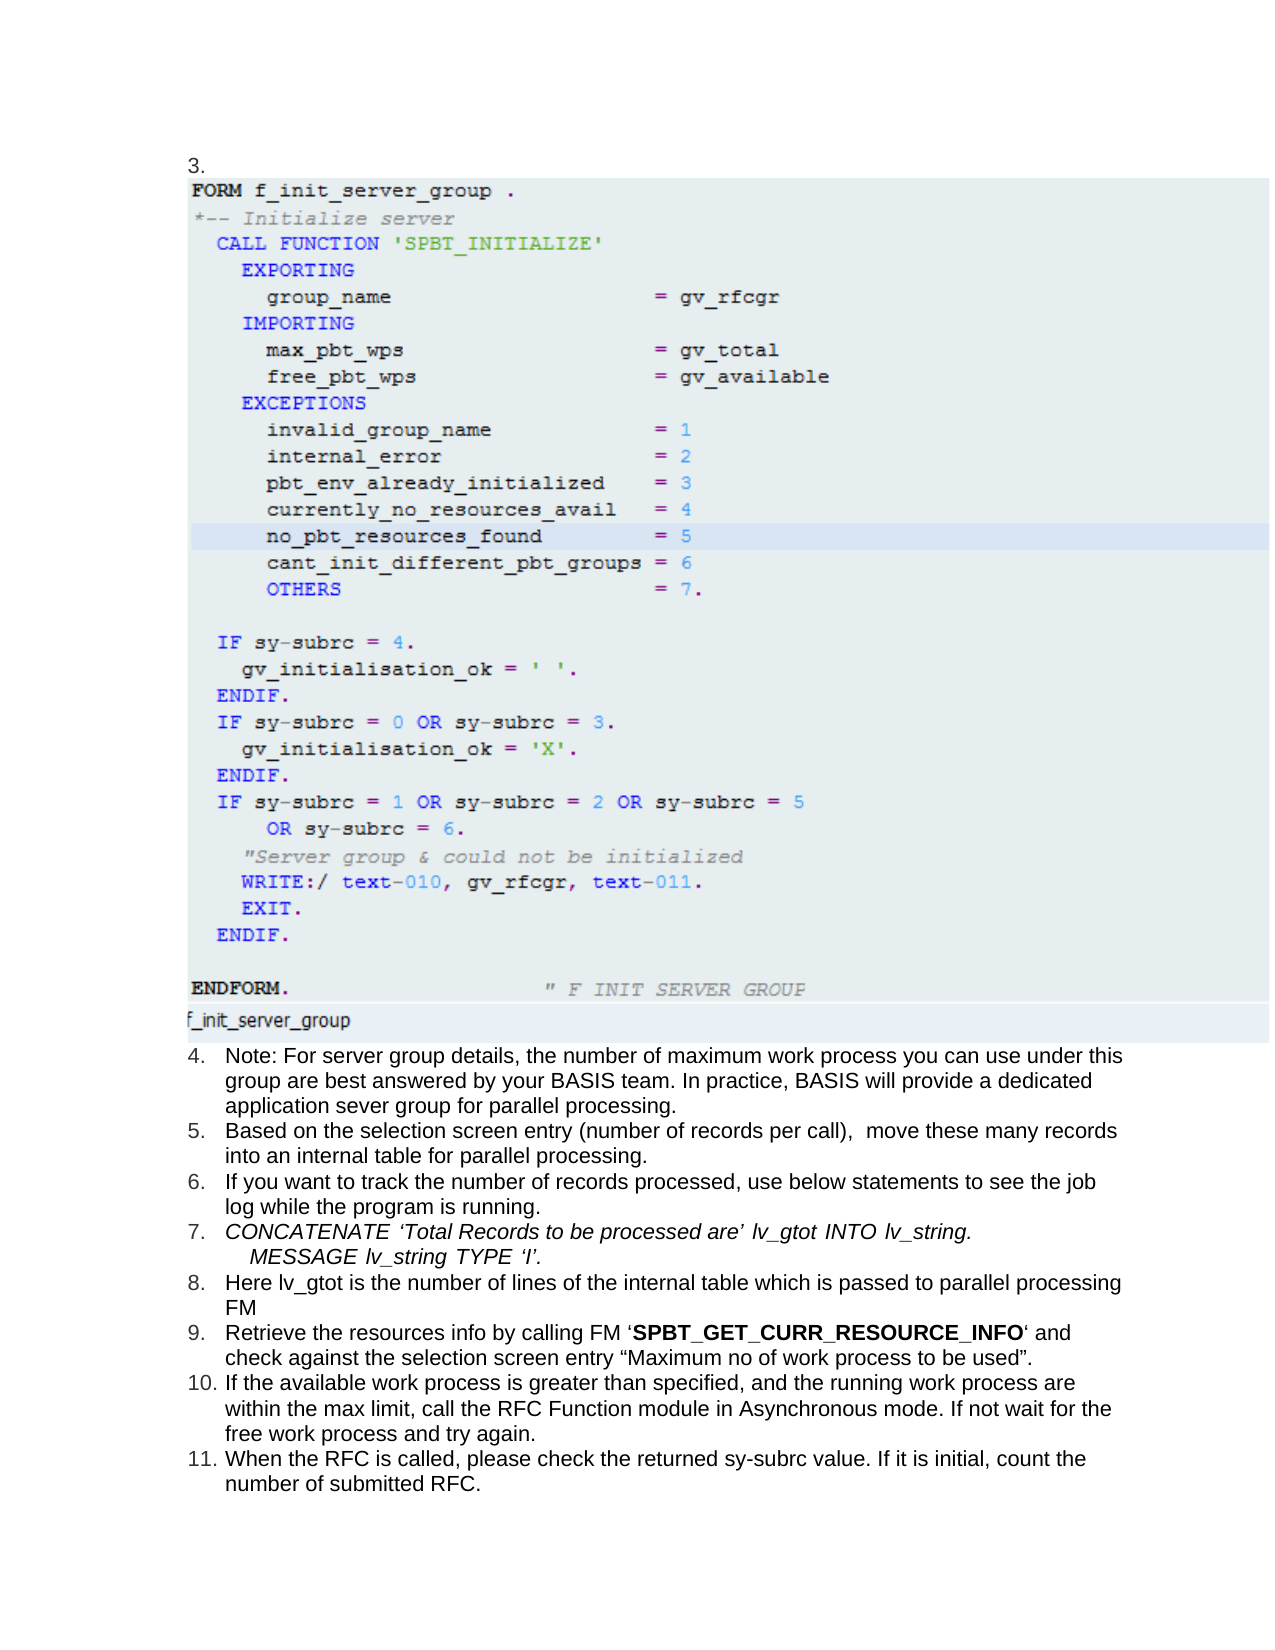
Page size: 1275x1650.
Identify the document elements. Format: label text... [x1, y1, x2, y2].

list Based on the selection screen entry (number of records per call), move these many records into an internal table for parallel processing. [187, 1118, 1125, 1169]
list Retrieve the resources info by calling FM ‘SPBT_GET_CURR_RESOURCE_INFO‘ and check against the selection screen entry “Maximum no of work process to be used”. [187, 1320, 1125, 1370]
list Note: For server group details, the number of maximum work process you can use under this group are best answered by your BASIS team. In practice, BASIS will provide a dedicated application sever group for parallel processing. [187, 1043, 1125, 1118]
list CONCATENATE ‘Total Records to be processed are’ lv_gtot INTO lv_string. MESSAGE lv_string TYPE ‘I’. [187, 1219, 1125, 1269]
list If you want to track the number of records processed, use below statements to see the job log while the program is running. [187, 1169, 1125, 1219]
list Here lv_gtot is the number of lines of the internal table which is passed to parallel processing FM [187, 1269, 1125, 1320]
picture [187, 178, 1270, 1043]
list When the RFC is called, please check the returned sy-subrc value. If it is initial, count the number of submitted RFC. [187, 1446, 1125, 1496]
list If the available work process is greater than specified, and the running work process are within the max limit, call the RFC Function module in Asynchronous mode. If not wait for the free work process and try again. [187, 1370, 1125, 1446]
